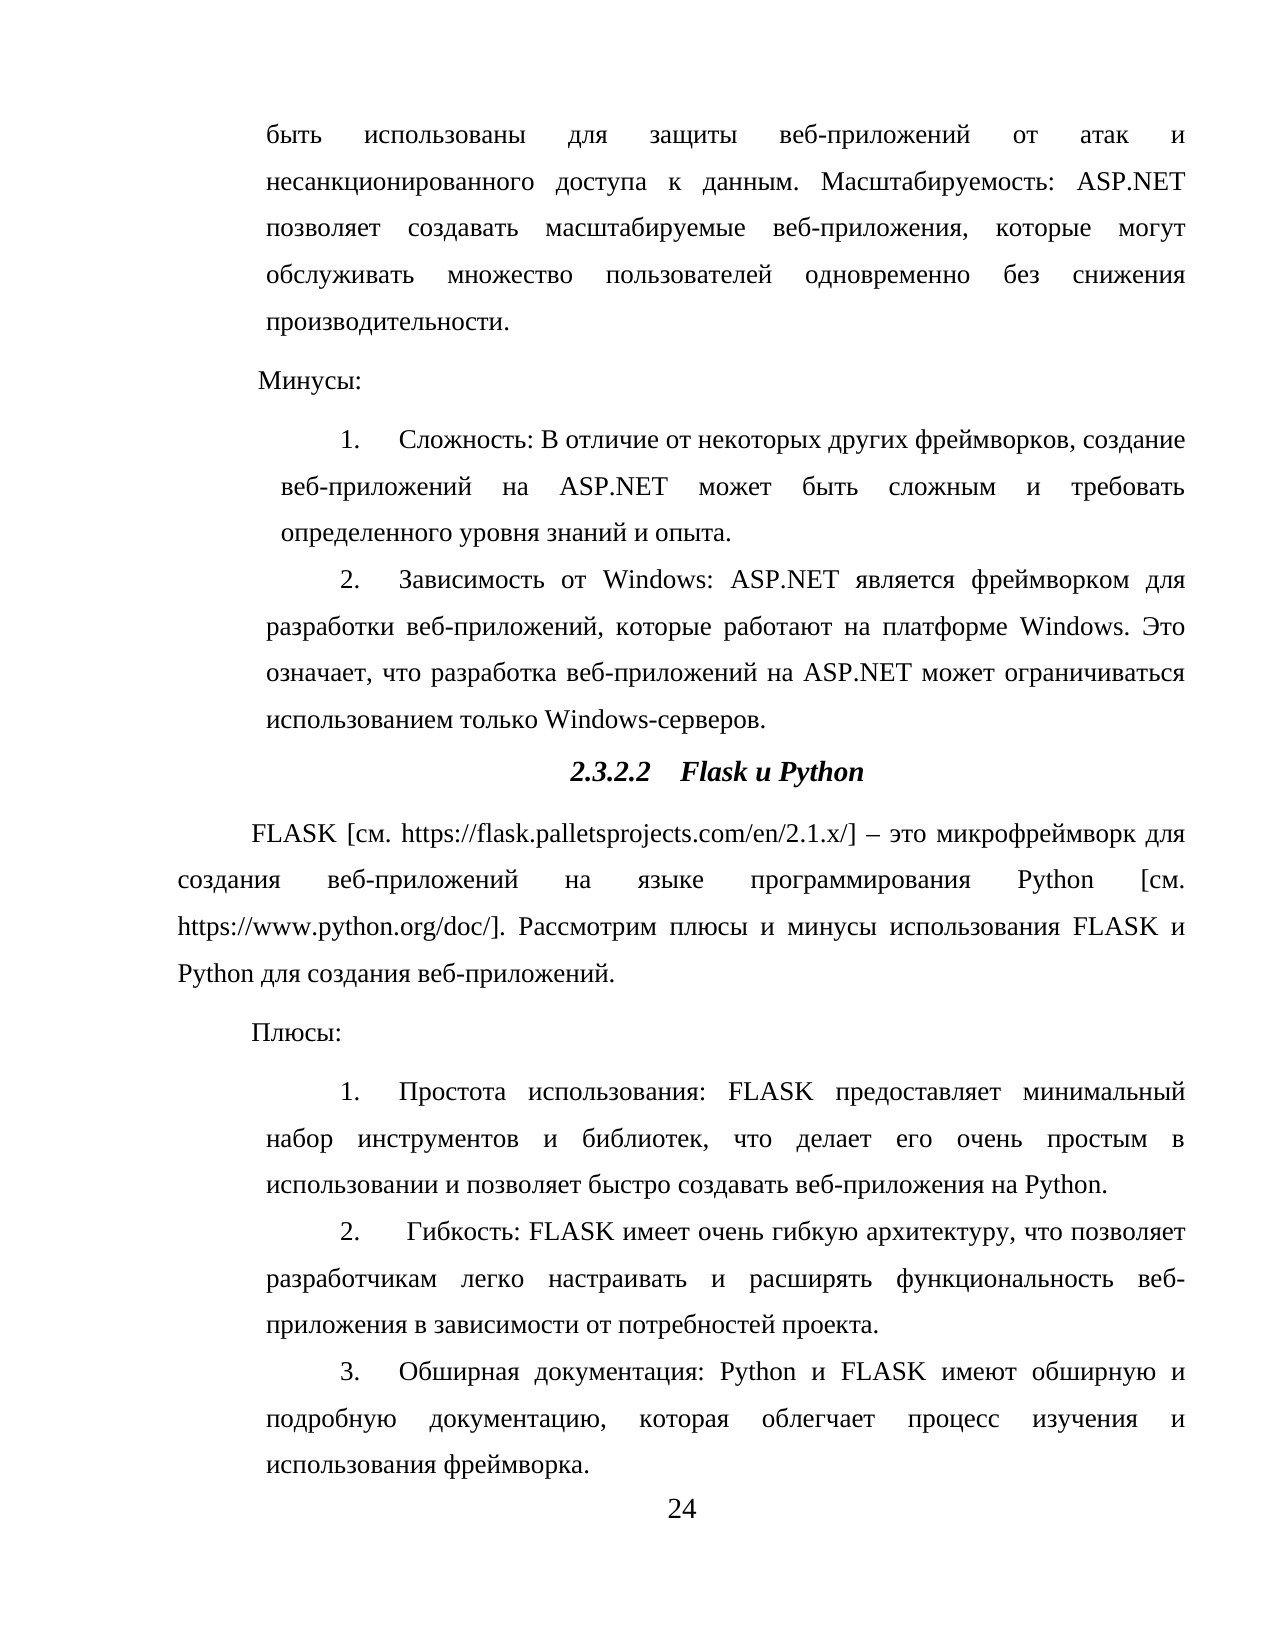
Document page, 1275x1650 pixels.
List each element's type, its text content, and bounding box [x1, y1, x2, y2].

text Плюсы: [177, 1016, 1186, 1047]
list Зависимость от Windows: ASP.NET является фреймворком для разработки веб-приложений, которые работают на платформе Windows. Это означает, что разработка веб-приложений на ASP.NET может ограничиваться использованием только Windows-серверов. [266, 563, 1186, 734]
list Сложность: В отличие от некоторых других фреймворков, создание веб-приложений на ASP.NET может быть сложным и требовать определенного уровня знаний и опыта. [281, 423, 1186, 548]
text FLASK [см. https://flask.palletsprojects.com/en/2.1.x/] – это микрофреймворк для создания веб-приложений на языке программирования Python [см. https://www.python.org/doc/]. Рассмотрим плюсы и минусы использования FLASK и Python для создания веб-приложений. [177, 817, 1186, 988]
list Обширная документация: Python и FLASK имеют обширную и подробную документацию, которая облегчает процесс изучения и использования фреймворка. [266, 1355, 1186, 1479]
text Минусы: [177, 364, 1186, 395]
list Гибкость: FLASK имеет очень гибкую архитектуру, что позволяет разработчикам легко настраивать и расширять функциональность веб-приложения в зависимости от потребностей проекта. [266, 1215, 1186, 1339]
subtitle 2.3.2.2 Flask и Python [177, 754, 1186, 787]
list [266, 118, 1186, 336]
list Простота использования: FLASK предоставляет минимальный набор инструментов и библиотек, что делает его очень простым в использовании и позволяет быстро создавать веб-приложения на Python. [266, 1075, 1186, 1199]
